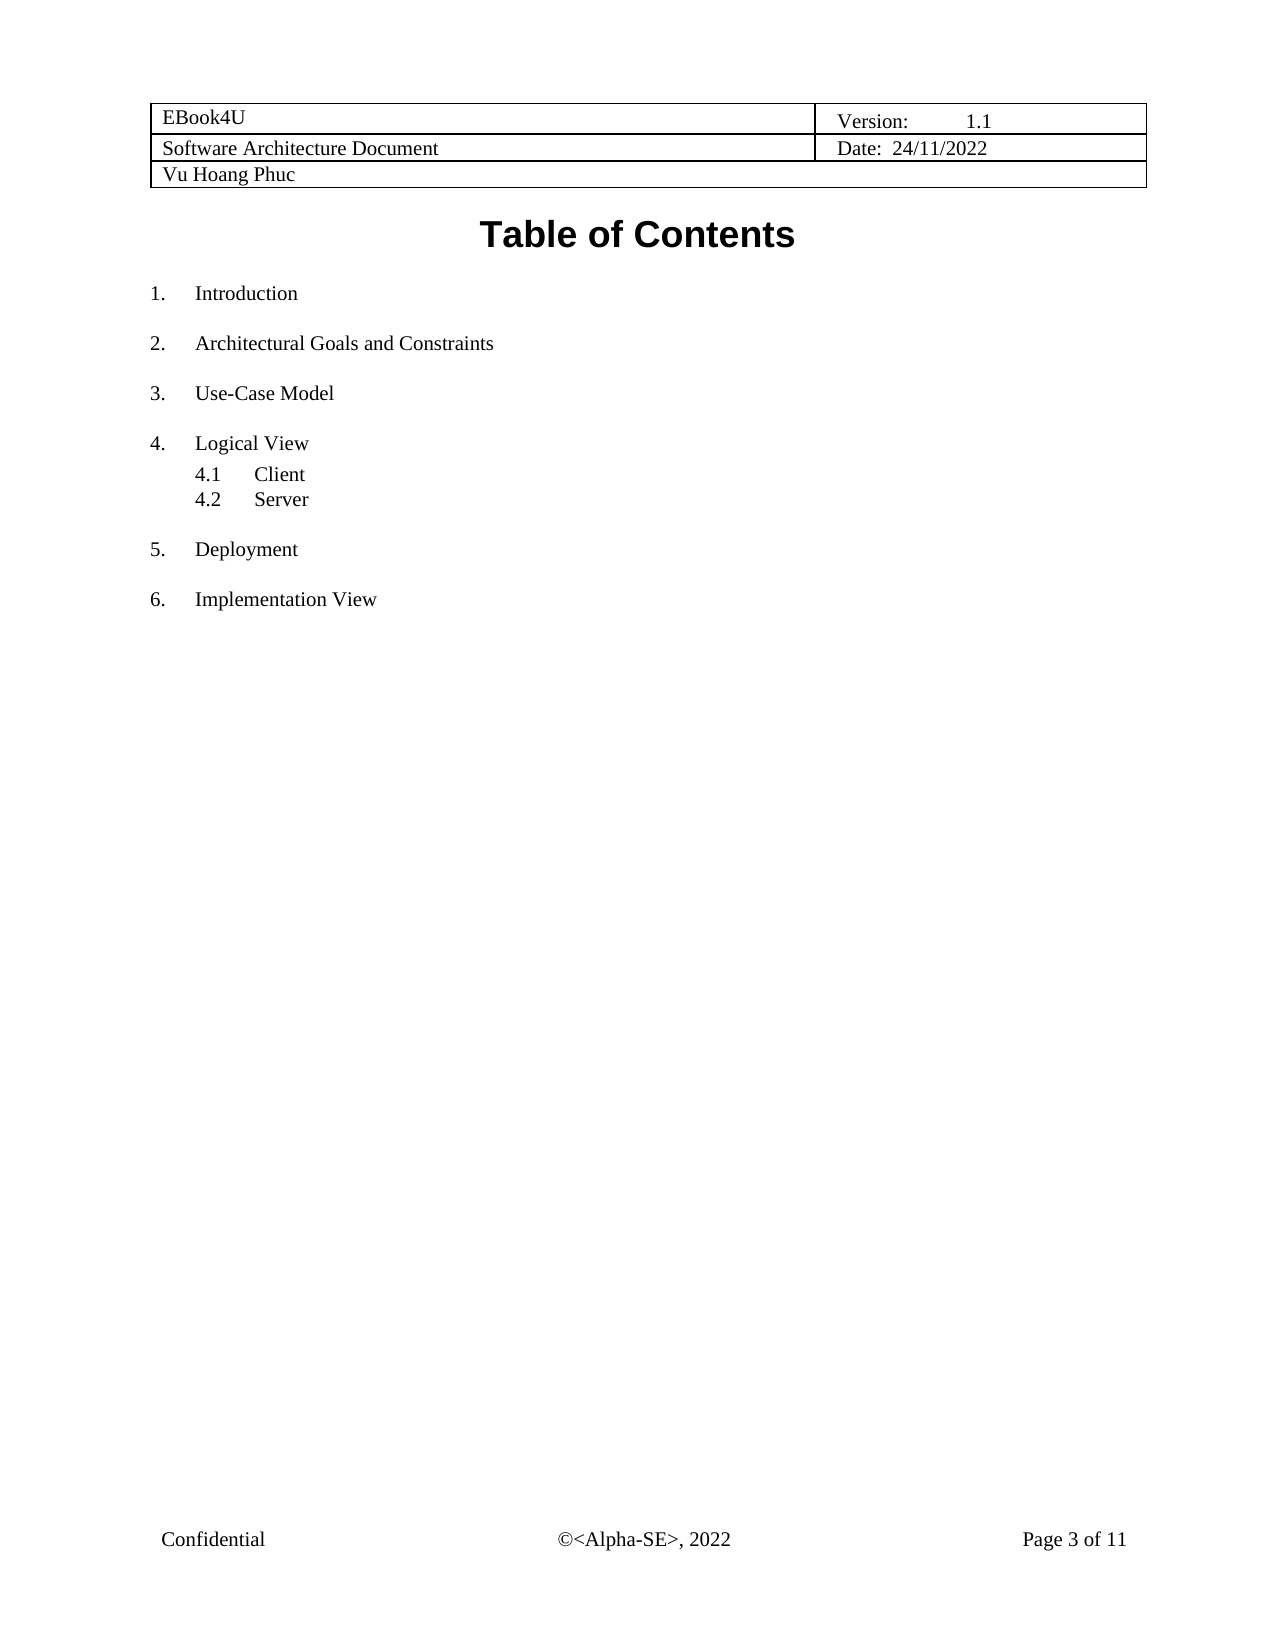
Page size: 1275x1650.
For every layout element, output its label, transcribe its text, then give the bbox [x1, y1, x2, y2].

text 3. Use-Case Model 4 [150, 380, 1050, 405]
text 4.2 Server 9 [195, 486, 1050, 511]
title Table of Contents [150, 212, 1125, 255]
text 2. Architectural Goals and Constraints 4 [150, 330, 1050, 355]
text 4. Logical View 7 [150, 430, 1050, 455]
text 6. Implementation View 11 [150, 586, 1050, 611]
text 1. Introduction 4 [150, 280, 1050, 305]
text 5. Deployment 11 [150, 536, 1050, 561]
text 4.1 Client 7 [195, 461, 1050, 486]
